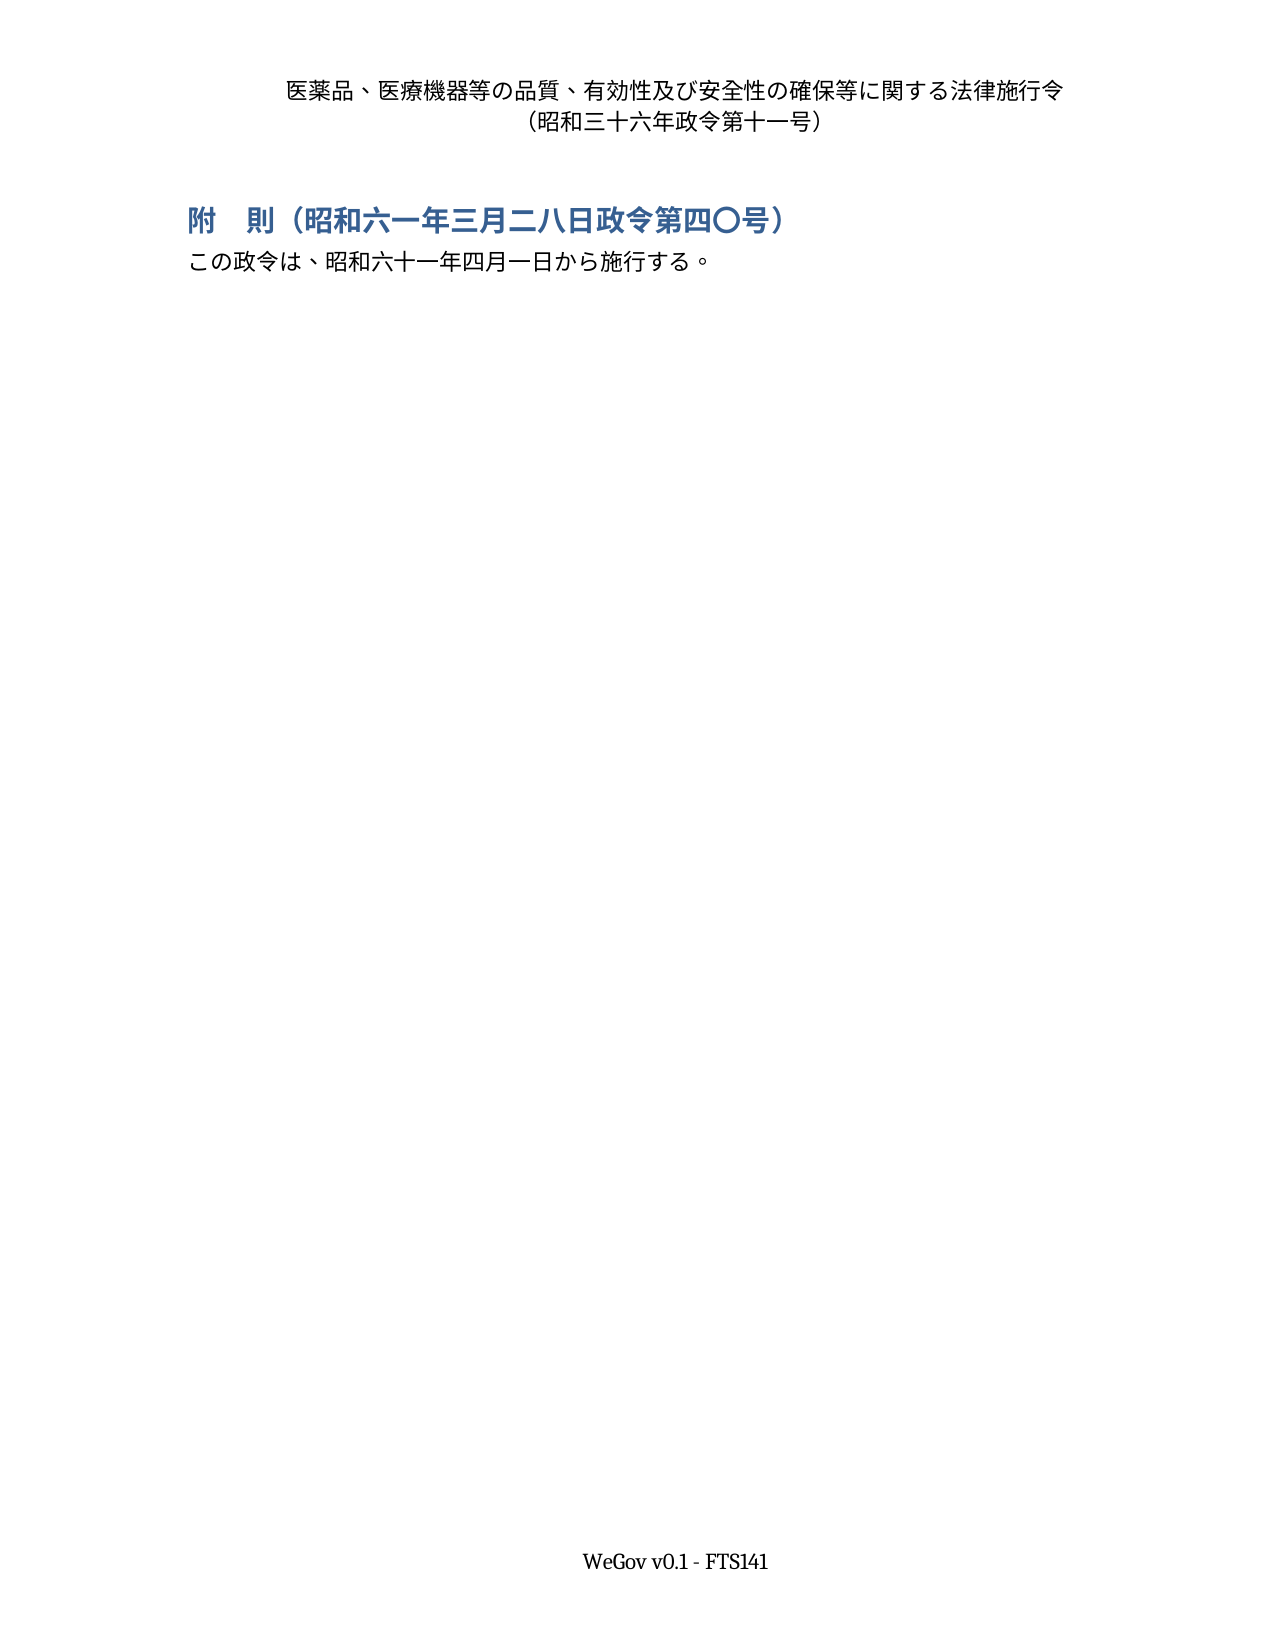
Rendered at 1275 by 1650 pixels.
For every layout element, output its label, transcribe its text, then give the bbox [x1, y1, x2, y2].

text この政令は、昭和六十一年四月一日から施行する。 [187, 246, 1087, 277]
subtitle 附 則（昭和六一年三月二八日政令第四〇号） [187, 200, 1087, 240]
